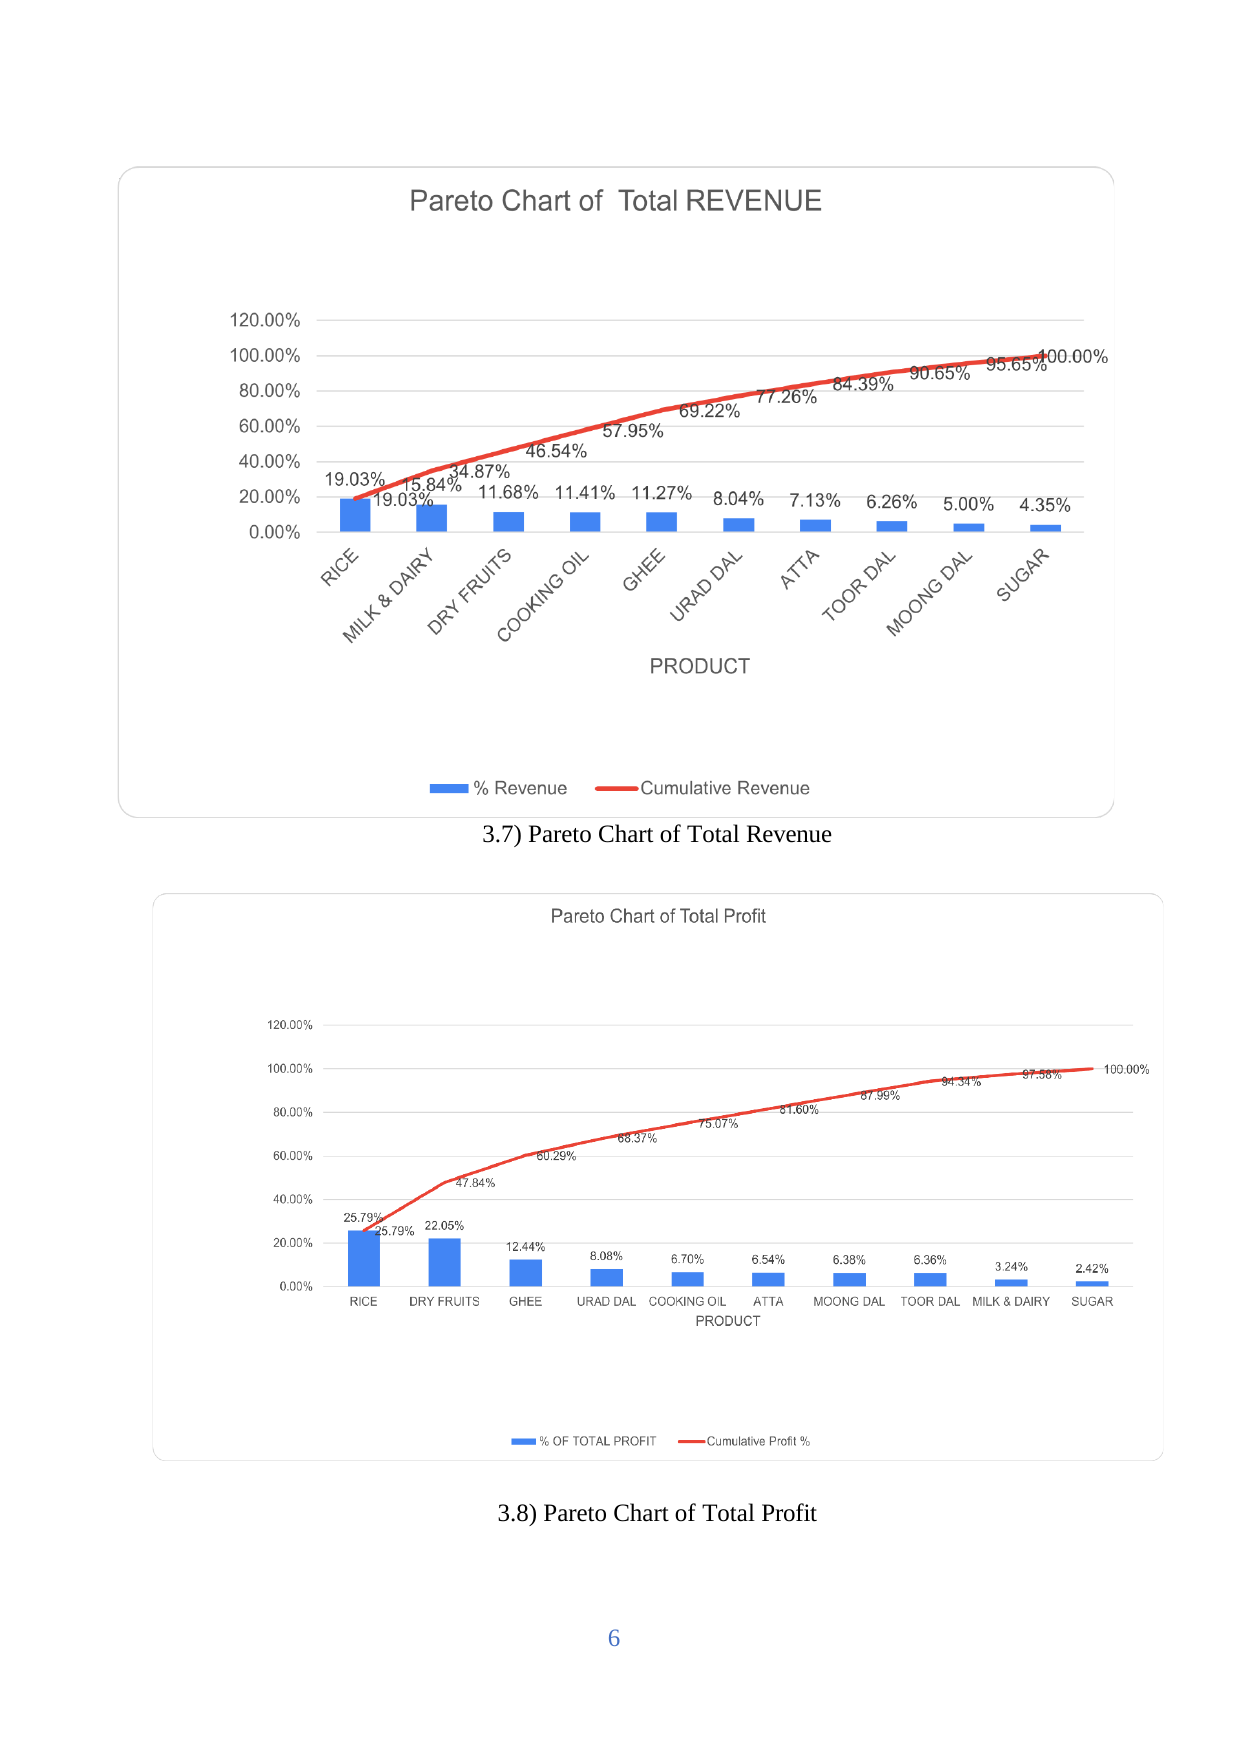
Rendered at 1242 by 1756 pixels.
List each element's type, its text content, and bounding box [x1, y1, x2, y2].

list Pareto Chart of Total Profit [497, 1498, 1168, 1527]
picture [117, 166, 1115, 818]
picture [152, 893, 1164, 1461]
list Pareto Chart of Total Revenue [482, 819, 1168, 848]
